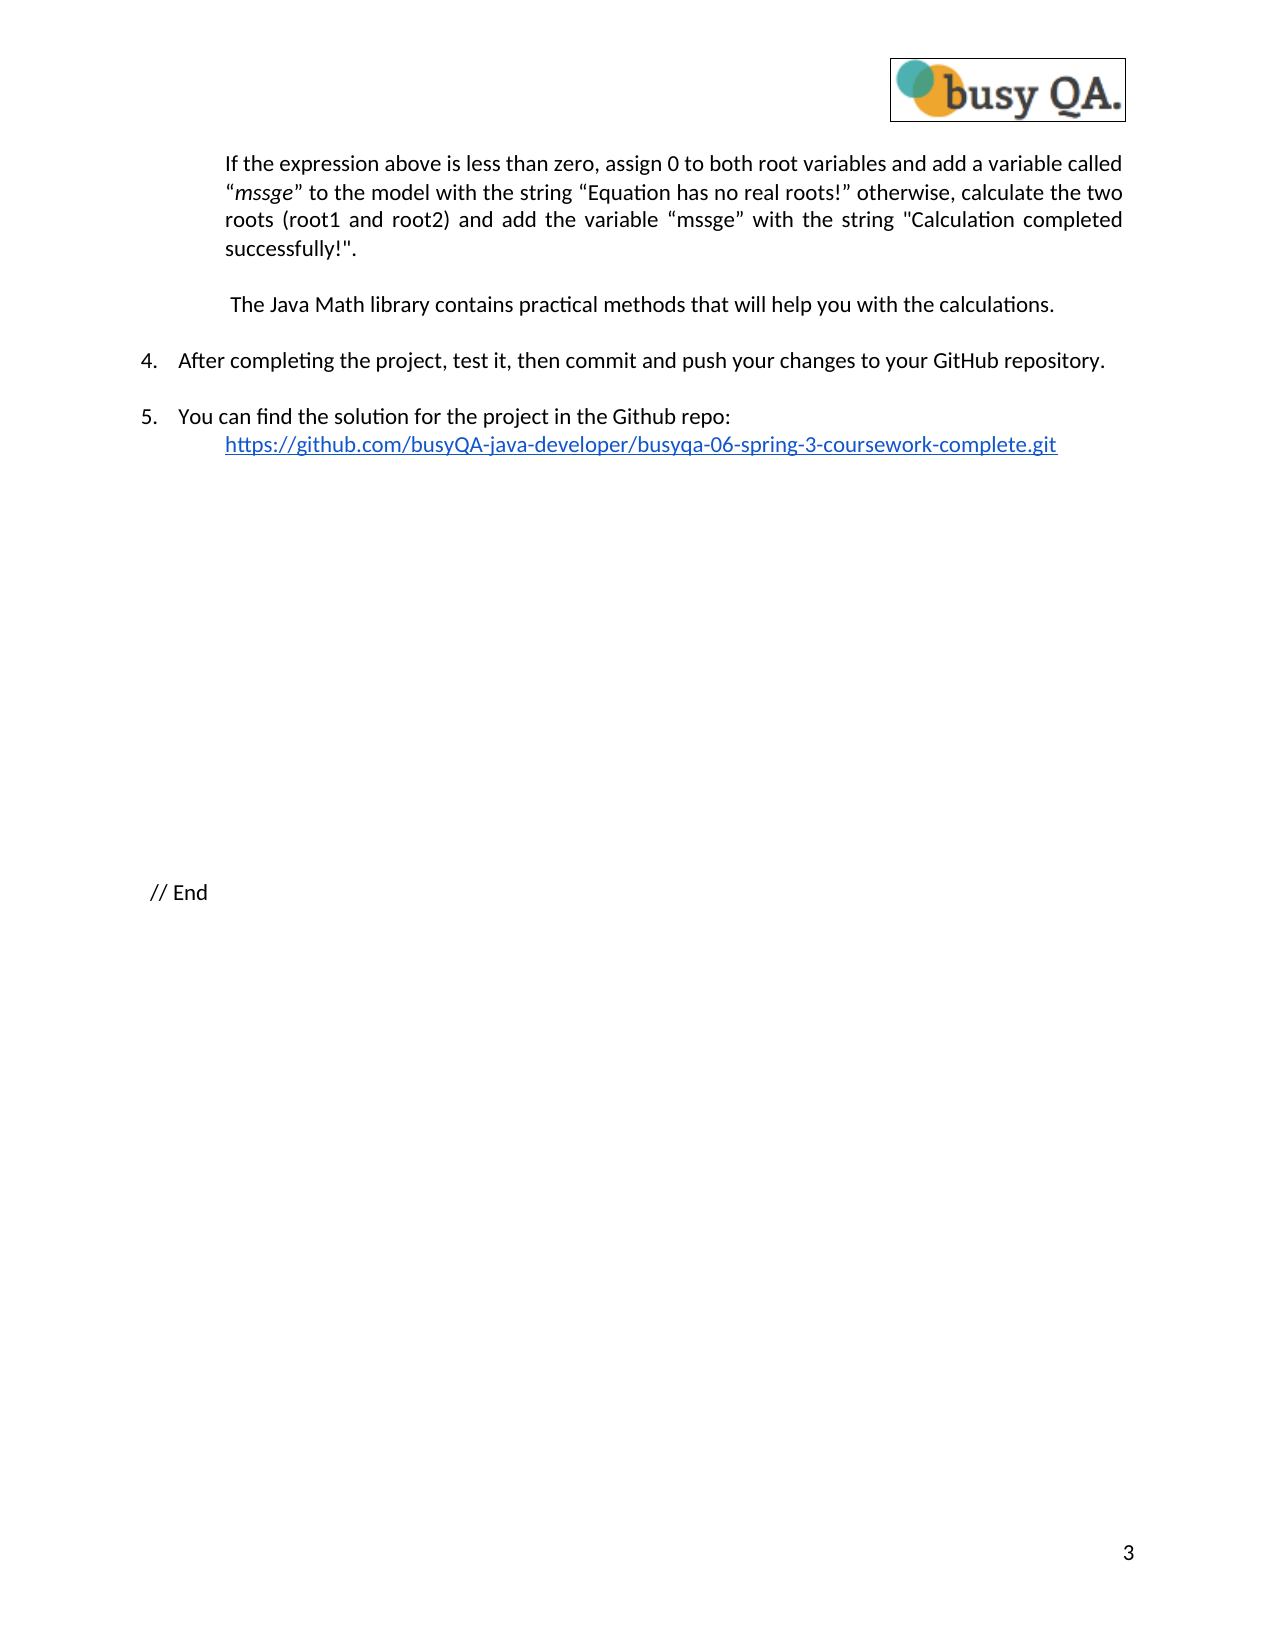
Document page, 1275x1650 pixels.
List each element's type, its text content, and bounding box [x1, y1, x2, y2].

text https://github.com/busyQA-java-developer/busyqa-06-spring-3-coursework-complete.git [150, 430, 1125, 458]
text The Java Math library contains practical methods that will help you with the calculations. [225, 290, 1125, 318]
text If the expression above is less than zero, assign 0 to both root variables and add a variable called “mssge” to the model with the string “Equation has no real roots!” otherwise, calculate the two roots (root1 and root2) and add the variable “mssge” with the string "Calculation completed successfully!". [225, 149, 1125, 262]
list You can find the solution for the project in the Github repo: [141, 402, 1125, 430]
picture [891, 59, 1125, 121]
list After completing the project, test it, then commit and push your changes to your GitHub repository. [141, 346, 1125, 374]
text // End [150, 878, 1125, 906]
